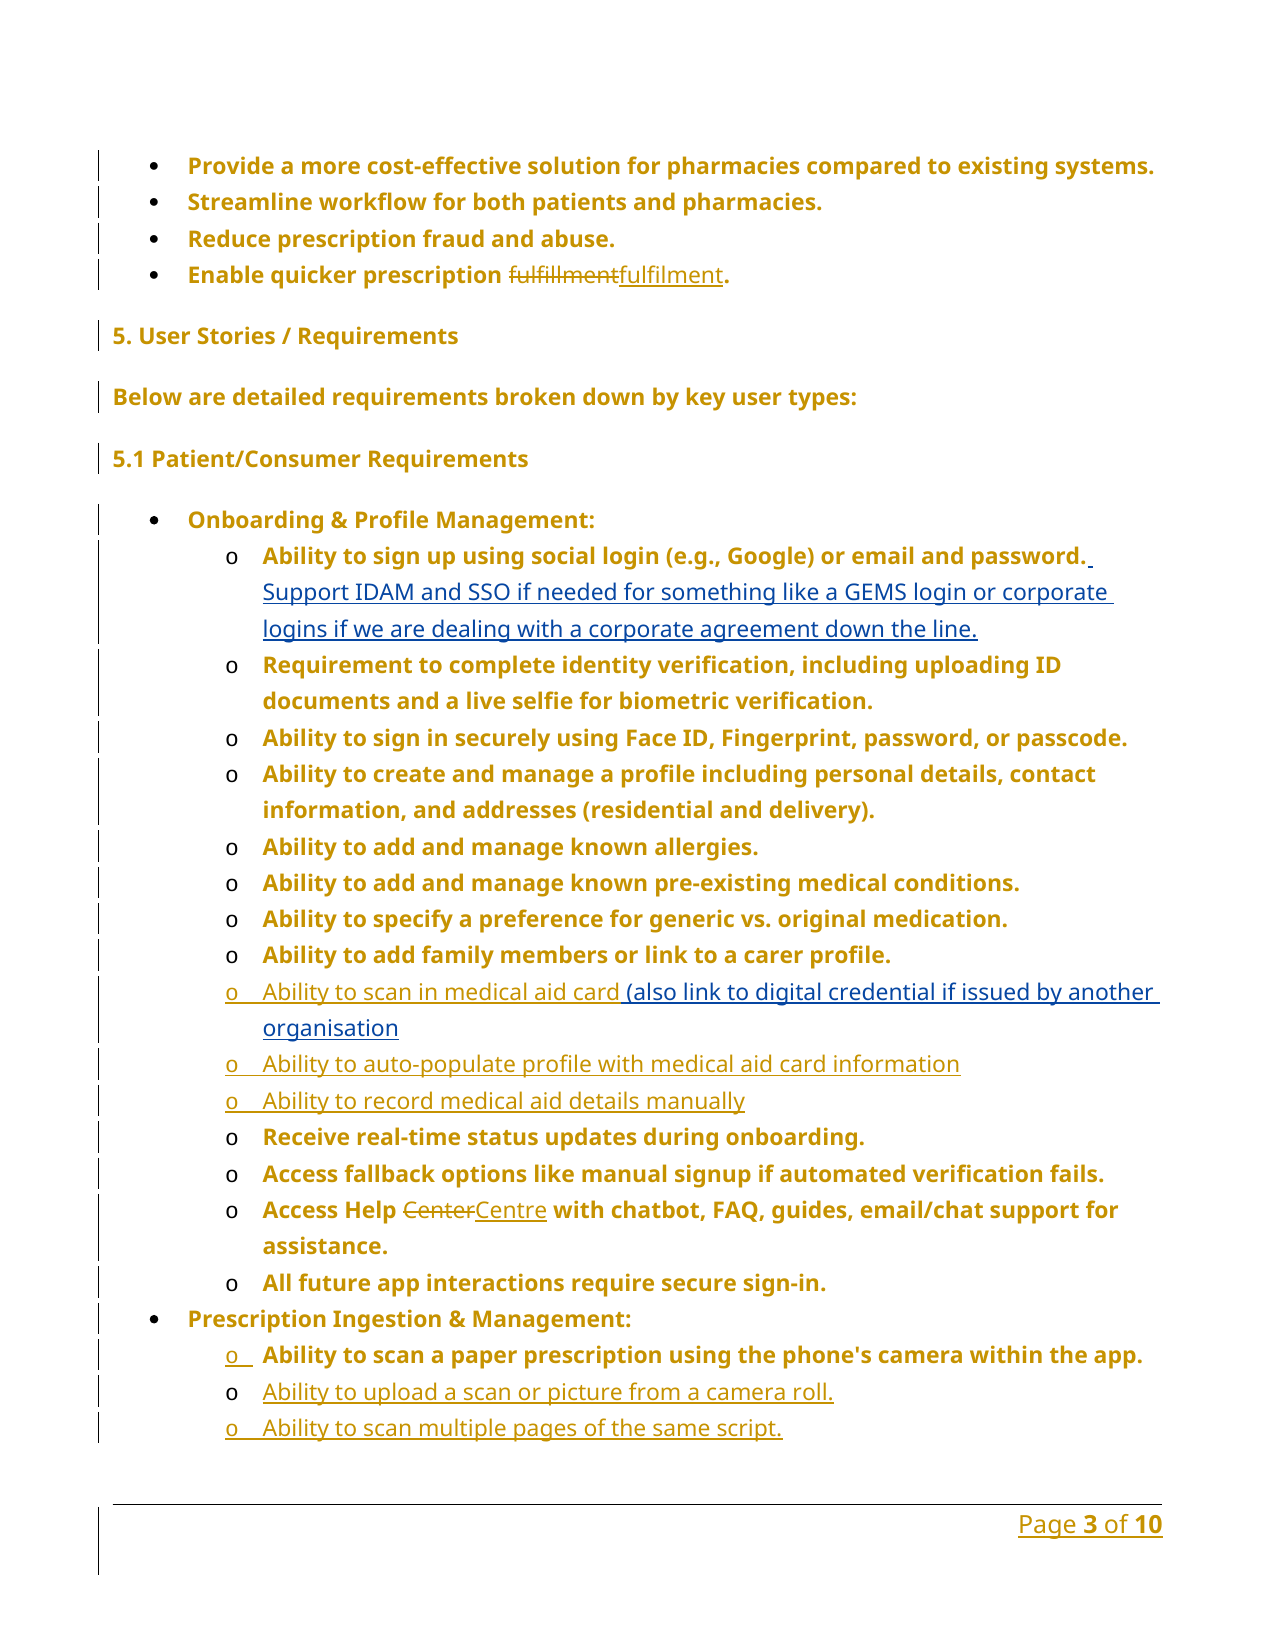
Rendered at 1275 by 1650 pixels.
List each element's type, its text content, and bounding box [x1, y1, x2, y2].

text Below are detailed requirements broken down by key user types: [112, 381, 1162, 412]
text 5.1 Patient/Consumer Requirements [112, 442, 1162, 474]
list Provide a more cost-effective solution for pharmacies compared to existing systems. [150, 150, 1162, 181]
list Ability to add and manage known allergies. [225, 830, 1162, 862]
list All future app interactions require secure sign-in. [225, 1266, 1162, 1298]
list Onboarding & Profile Management: [150, 504, 1162, 535]
list Ability to specify a preference for generic vs. original medication. [225, 903, 1162, 934]
list Ability to scan a paper prescription using the phone's camera within the app. [225, 1339, 1162, 1370]
list Prescription Ingestion & Management: [150, 1303, 1162, 1334]
list Streamline workflow for both patients and pharmacies. [150, 186, 1162, 217]
list Enable quicker prescription . [150, 259, 1162, 290]
list Ability to sign in securely using Face ID, Fingerprint, password, or passcode. [225, 721, 1162, 753]
list Ability to create and manage a profile including personal details, contact information, and addresses (residential and delivery). [225, 758, 1162, 825]
list Access Help with chatbot, FAQ, guides, email/chat support for assistance. [225, 1194, 1162, 1261]
text 5. User Stories / Requirements [112, 320, 1162, 351]
list Ability to add family members or link to a carer profile. [225, 939, 1162, 971]
list Requirement to complete identity verification, including uploading ID documents and a live selfie for biometric verification. [225, 649, 1162, 716]
list Ability to sign up using social login (e.g., Google) or email and password. [225, 540, 1162, 644]
list Access fallback options like manual signup if automated verification fails. [225, 1157, 1162, 1189]
list Reduce prescription fraud and abuse. [150, 222, 1162, 254]
list Ability to add and manage known pre-existing medical conditions. [225, 867, 1162, 898]
list Receive real-time status updates during onboarding. [225, 1121, 1162, 1152]
